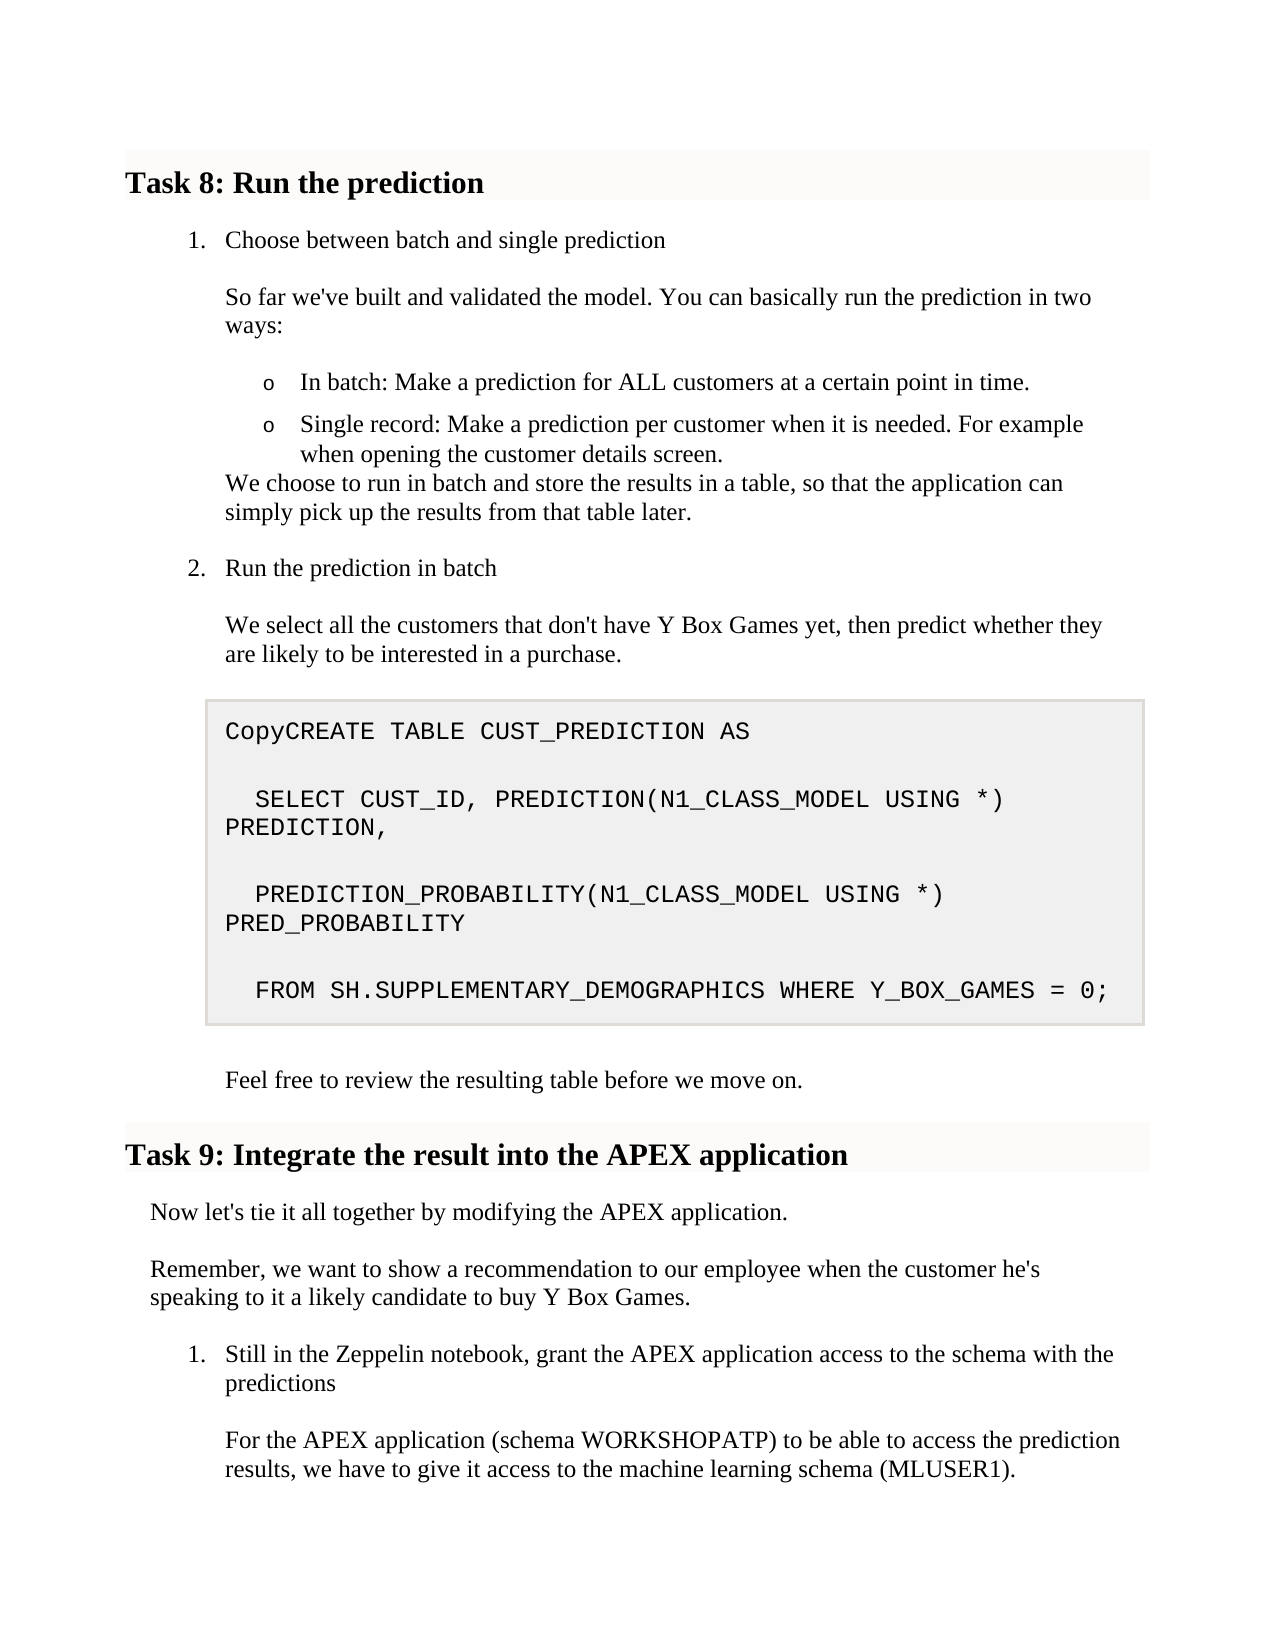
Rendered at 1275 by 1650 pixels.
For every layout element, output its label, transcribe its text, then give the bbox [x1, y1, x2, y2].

list In batch: Make a prediction for ALL customers at a certain point in time. [262, 367, 1125, 397]
text Feel free to review the resulting table before we move on. [225, 1065, 1125, 1094]
text Task 8: Run the prediction [125, 150, 1150, 200]
text For the APEX application (schema WORKSHOPATP) to be able to access the prediction results, we have to give it access to the machine learning schema (MLUSER1). [225, 1425, 1125, 1482]
text So far we've built and validated the model. You can basically run the prediction in two ways: [225, 282, 1125, 339]
list Run the prediction in batch [187, 553, 1125, 582]
text Remember, we want to show a recommendation to our employee when the customer he's speaking to it a likely candidate to buy Y Box Games. [150, 1254, 1125, 1311]
list Choose between batch and single prediction [187, 225, 1125, 254]
text We select all the customers that don't have Y Box Games yet, then predict whether they are likely to be interested in a purchase. [225, 610, 1125, 668]
text FROM SH.SUPPLEMENTARY_DEMOGRAPHICS WHERE Y_BOX_GAMES = 0; [208, 958, 1142, 1023]
text Task 9: Integrate the result into the APEX application [125, 1122, 1150, 1172]
list Still in the Zeppelin notebook, grant the APEX application access to the schema with the predictions [187, 1339, 1125, 1397]
list Single record: Make a prediction per customer when it is needed. For example when opening the customer details screen. [262, 409, 1125, 468]
text Now let's tie it all together by modifying the APEX application. [150, 1197, 1125, 1226]
text We choose to run in batch and store the results in a table, so that the application can simply pick up the results from that table later. [225, 468, 1125, 525]
text SELECT CUST_ID, PREDICTION(N1_CLASS_MODEL USING *) PREDICTION, [208, 767, 1142, 843]
text PREDICTION_PROBABILITY(N1_CLASS_MODEL USING *) PRED_PROBABILITY [208, 862, 1142, 939]
text CopyCREATE TABLE CUST_PREDICTION AS [208, 702, 1142, 747]
